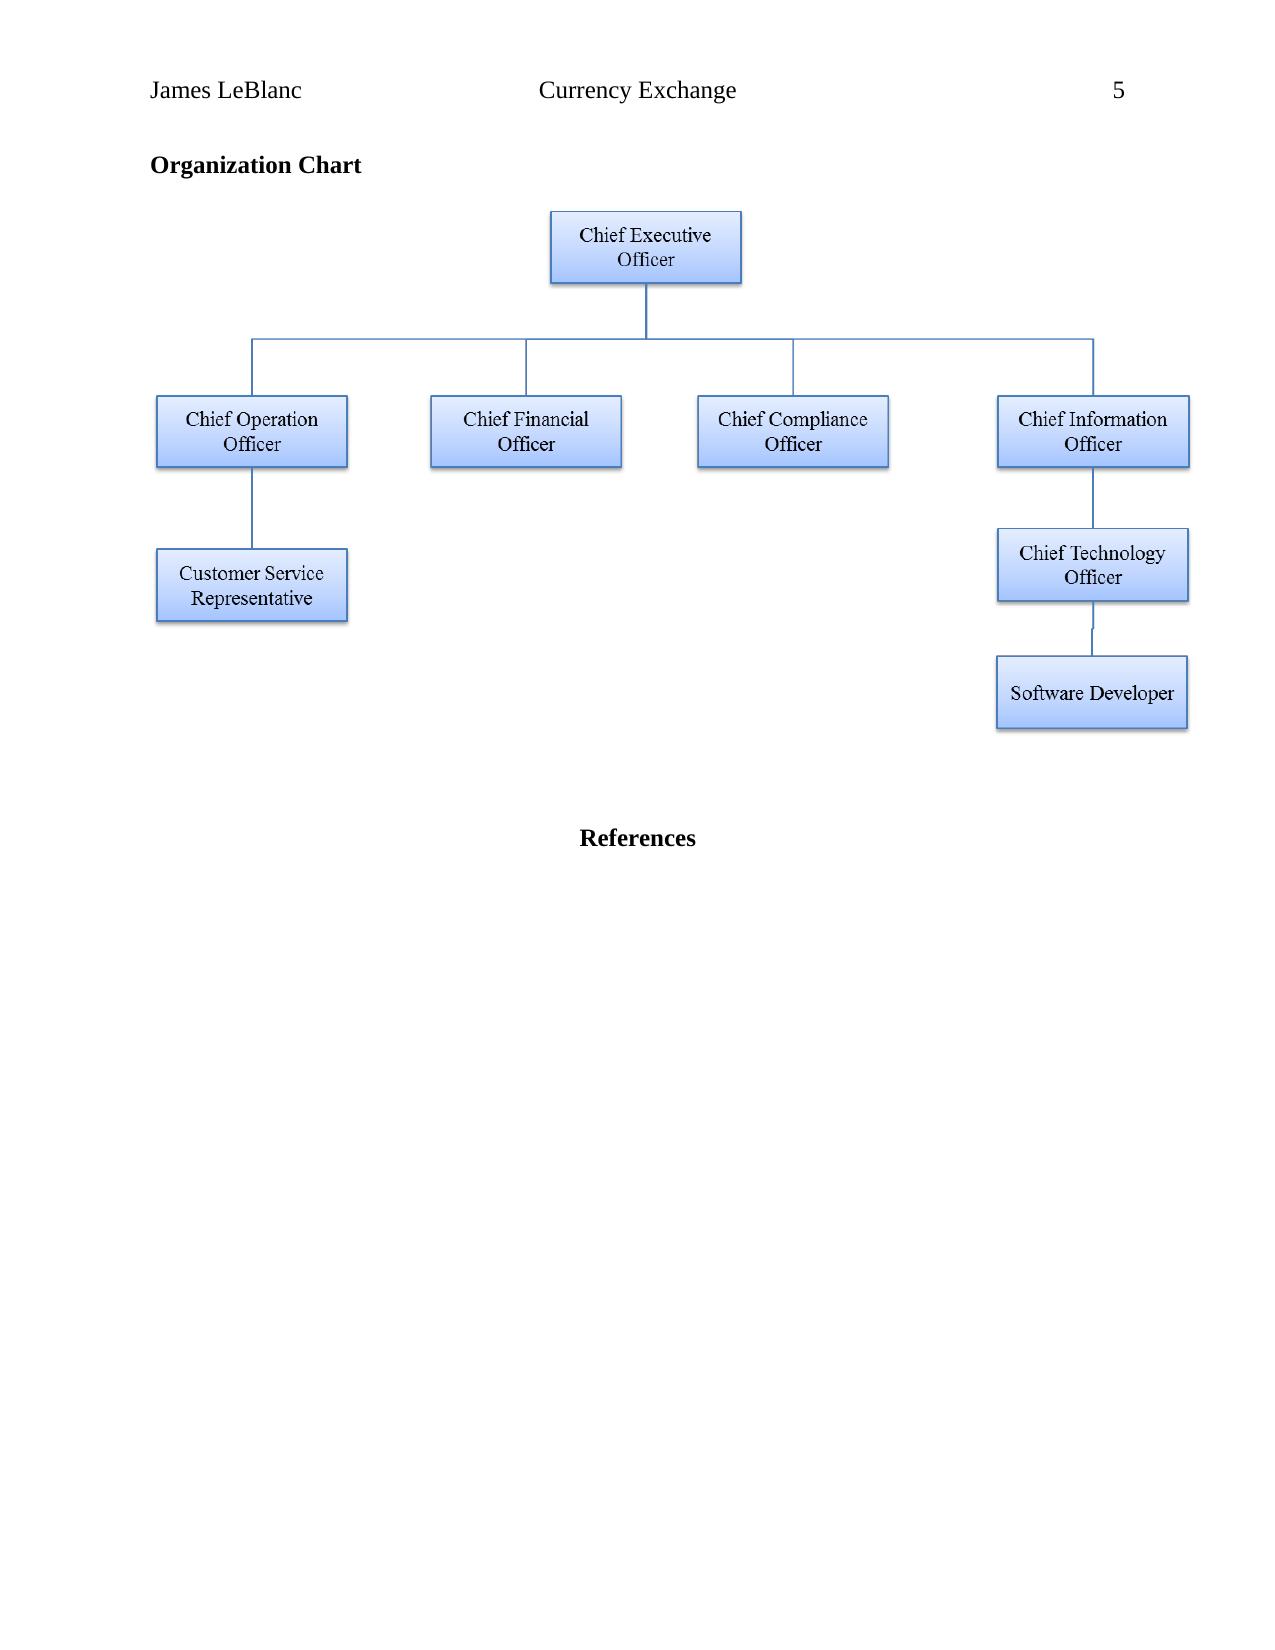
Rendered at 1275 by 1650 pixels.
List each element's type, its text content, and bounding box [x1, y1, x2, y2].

subtitle Organization Chart [150, 150, 1125, 179]
subtitle References [150, 823, 1125, 852]
picture [150, 207, 1195, 737]
